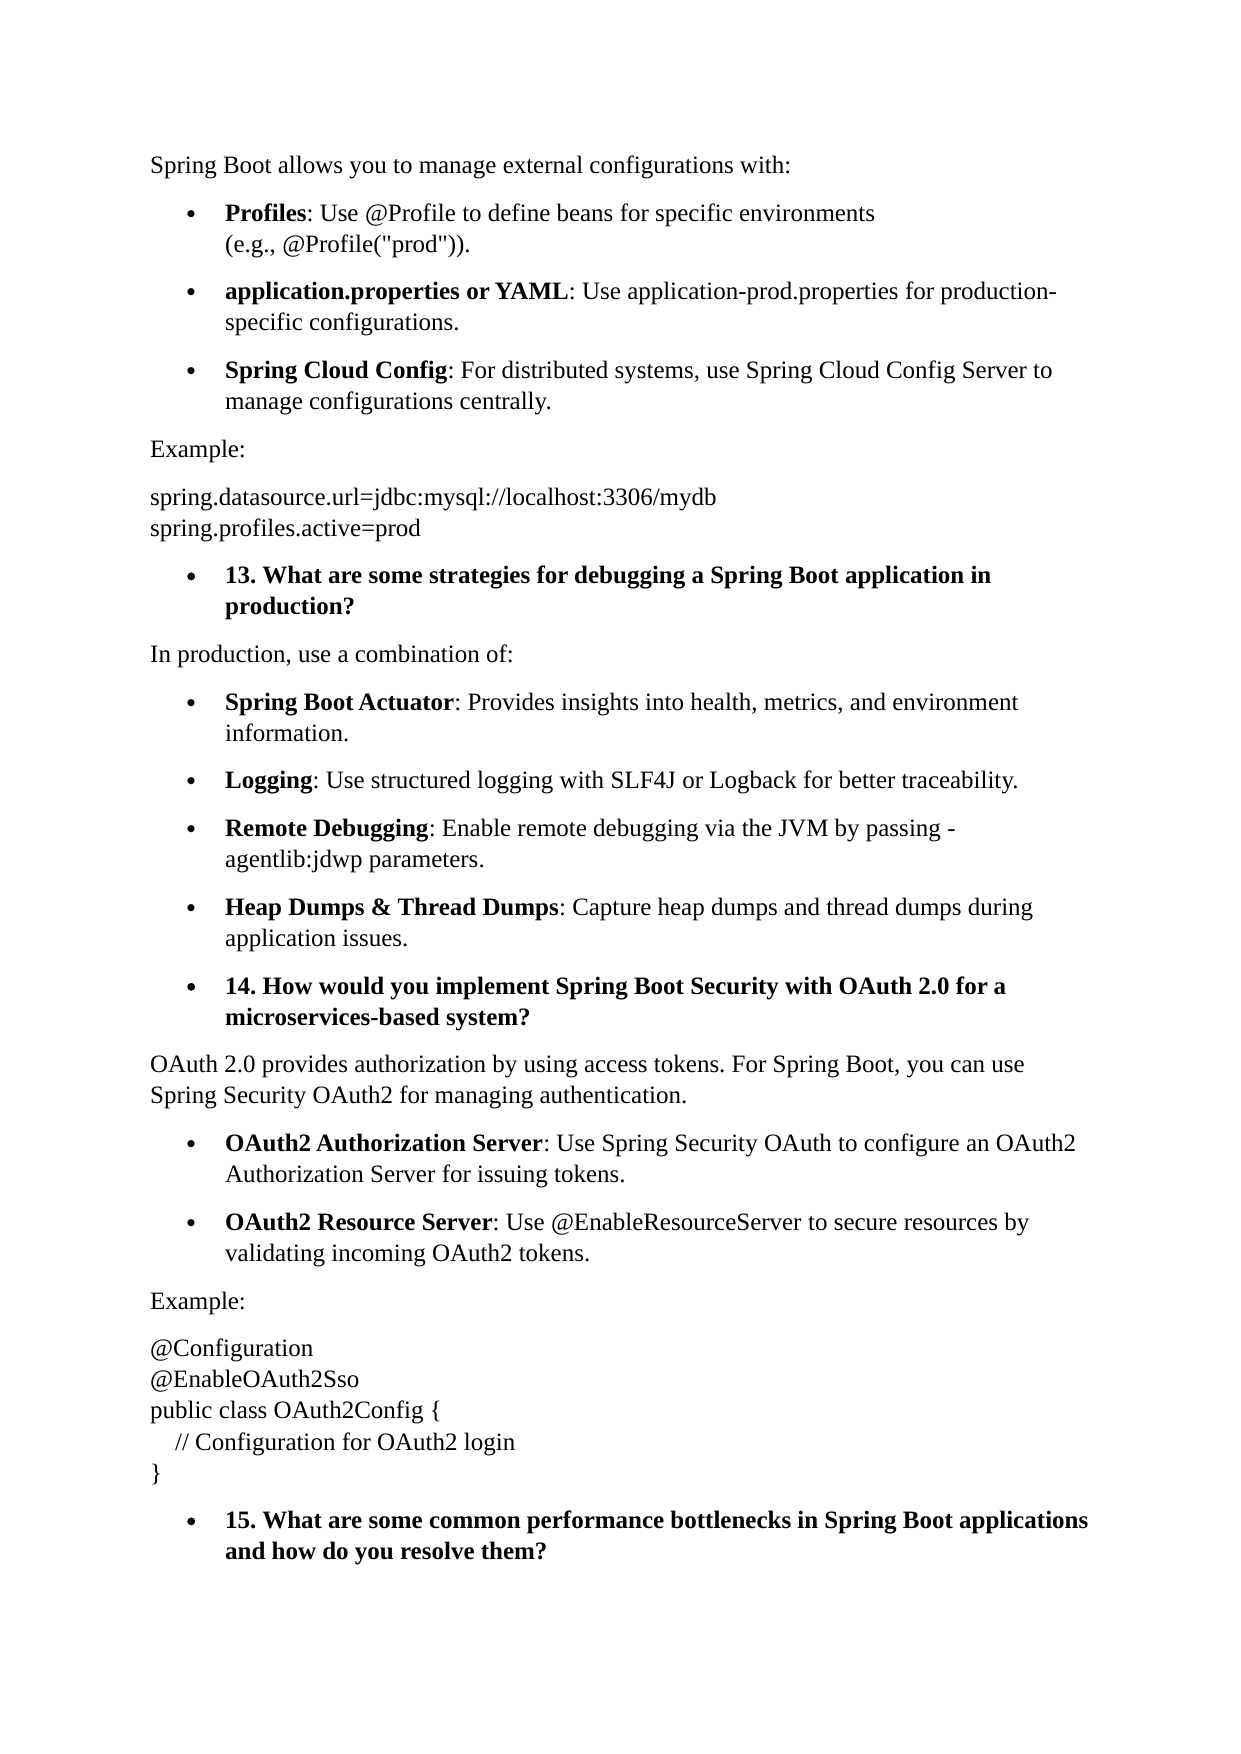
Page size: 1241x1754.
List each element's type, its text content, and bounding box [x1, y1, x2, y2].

list OAuth2 Authorization Server: Use Spring Security OAuth to configure an OAuth2 Authorization Server for issuing tokens. [187, 1128, 1090, 1188]
list 13. What are some strategies for debugging a Spring Boot application in production? [187, 560, 1090, 620]
text In production, use a combination of: [150, 639, 1090, 668]
list Spring Cloud Config: For distributed systems, use Spring Cloud Config Server to manage configurations centrally. [187, 355, 1090, 415]
list Logging: Use structured logging with SLF4J or Logback for better traceability. [187, 766, 1090, 794]
list Profiles: Use @Profile to define beans for specific environments (e.g., @Profile("prod")). [187, 198, 1090, 257]
list OAuth2 Resource Server: Use @EnableResourceServer to secure resources by validating incoming OAuth2 tokens. [187, 1207, 1090, 1267]
text OAuth 2.0 provides authorization by using access tokens. For Spring Boot, you can use Spring Security OAuth2 for managing authentication. [150, 1049, 1090, 1109]
list 15. What are some common performance bottlenecks in Spring Boot applications and how do you resolve them? [187, 1505, 1090, 1565]
list 14. How would you implement Spring Boot Security with OAuth 2.0 for a microservices-based system? [187, 971, 1090, 1031]
text Spring Boot allows you to manage external configurations with: [150, 150, 1090, 179]
list Heap Dumps & Thread Dumps: Capture heap dumps and thread dumps during application issues. [187, 892, 1090, 952]
list Spring Boot Actuator: Provides insights into health, metrics, and environment information. [187, 687, 1090, 747]
text Example: [150, 1286, 1090, 1314]
list application.properties or YAML: Use application-prod.properties for production-specific configurations. [187, 276, 1090, 336]
text Example: [150, 434, 1090, 463]
text spring.datasource.url=jdbc:mysql://localhost:3306/mydb spring.profiles.active=prod [150, 482, 1090, 541]
text @Configuration @EnableOAuth2Sso public class OAuth2Config { // Configuration for OAuth2 login } [150, 1333, 1090, 1486]
list Remote Debugging: Enable remote debugging via the JVM by passing -agentlib:jdwp parameters. [187, 813, 1090, 873]
